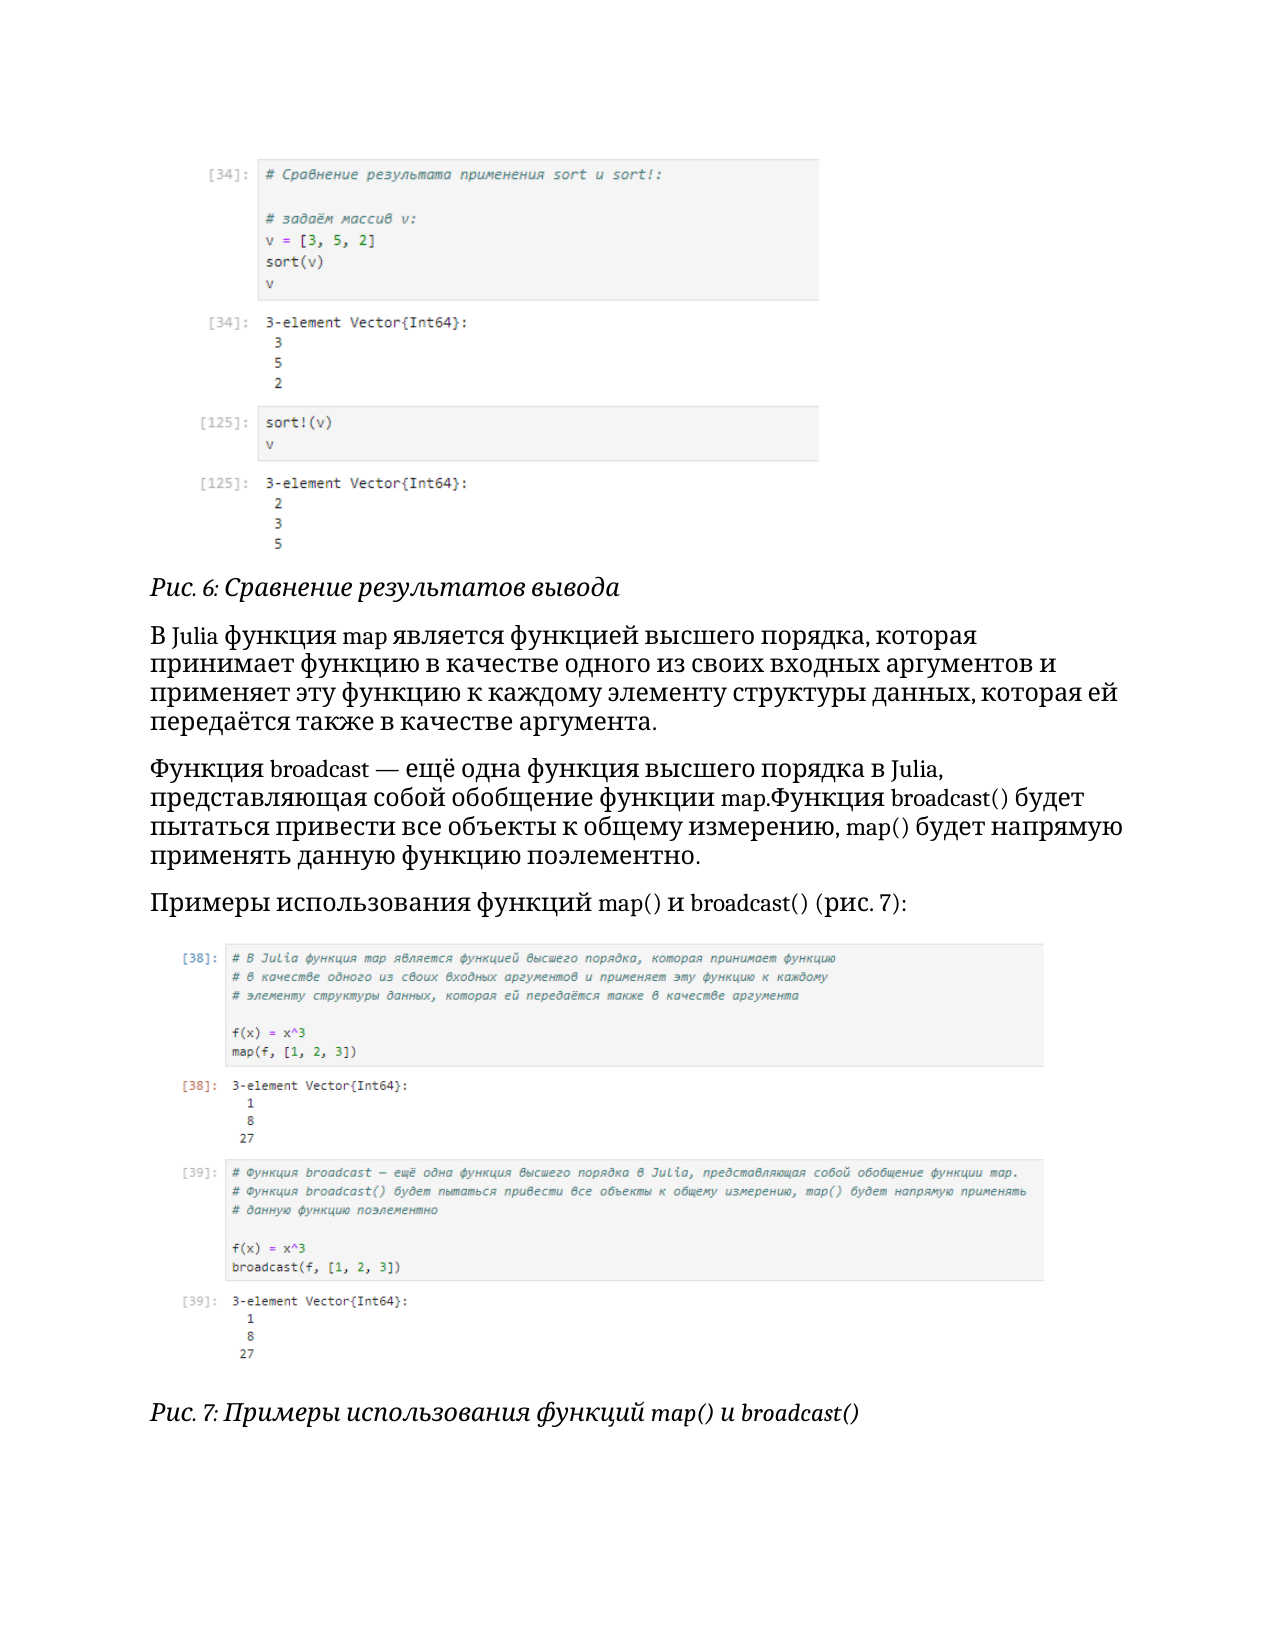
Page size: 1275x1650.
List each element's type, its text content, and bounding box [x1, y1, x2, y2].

picture [168, 150, 820, 554]
picture [168, 936, 1044, 1378]
text В Julia функция map является функцией высшего порядка, которая принимает функцию в качестве одного из своих входных аргументов и применяет эту функцию к каждому элементу структуры данных, которая ей передаётся также в качестве аргумента. [150, 622, 1125, 737]
text Функция broadcast — ещё одна функция высшего порядка в Julia, представляющая собой обобщение функции map.Функция broadcast() будет пытаться привести все объекты к общему измерению, map() будет напрямую применять данную функцию поэлементно. [150, 755, 1125, 870]
text Примеры использования функций map() и broadcast() (рис. 7): [150, 889, 1125, 918]
text Рис. 7: Примеры использования функций map() и broadcast() [150, 1399, 1125, 1428]
text Рис. 6: Сравнение результатов вывода [150, 574, 1125, 603]
